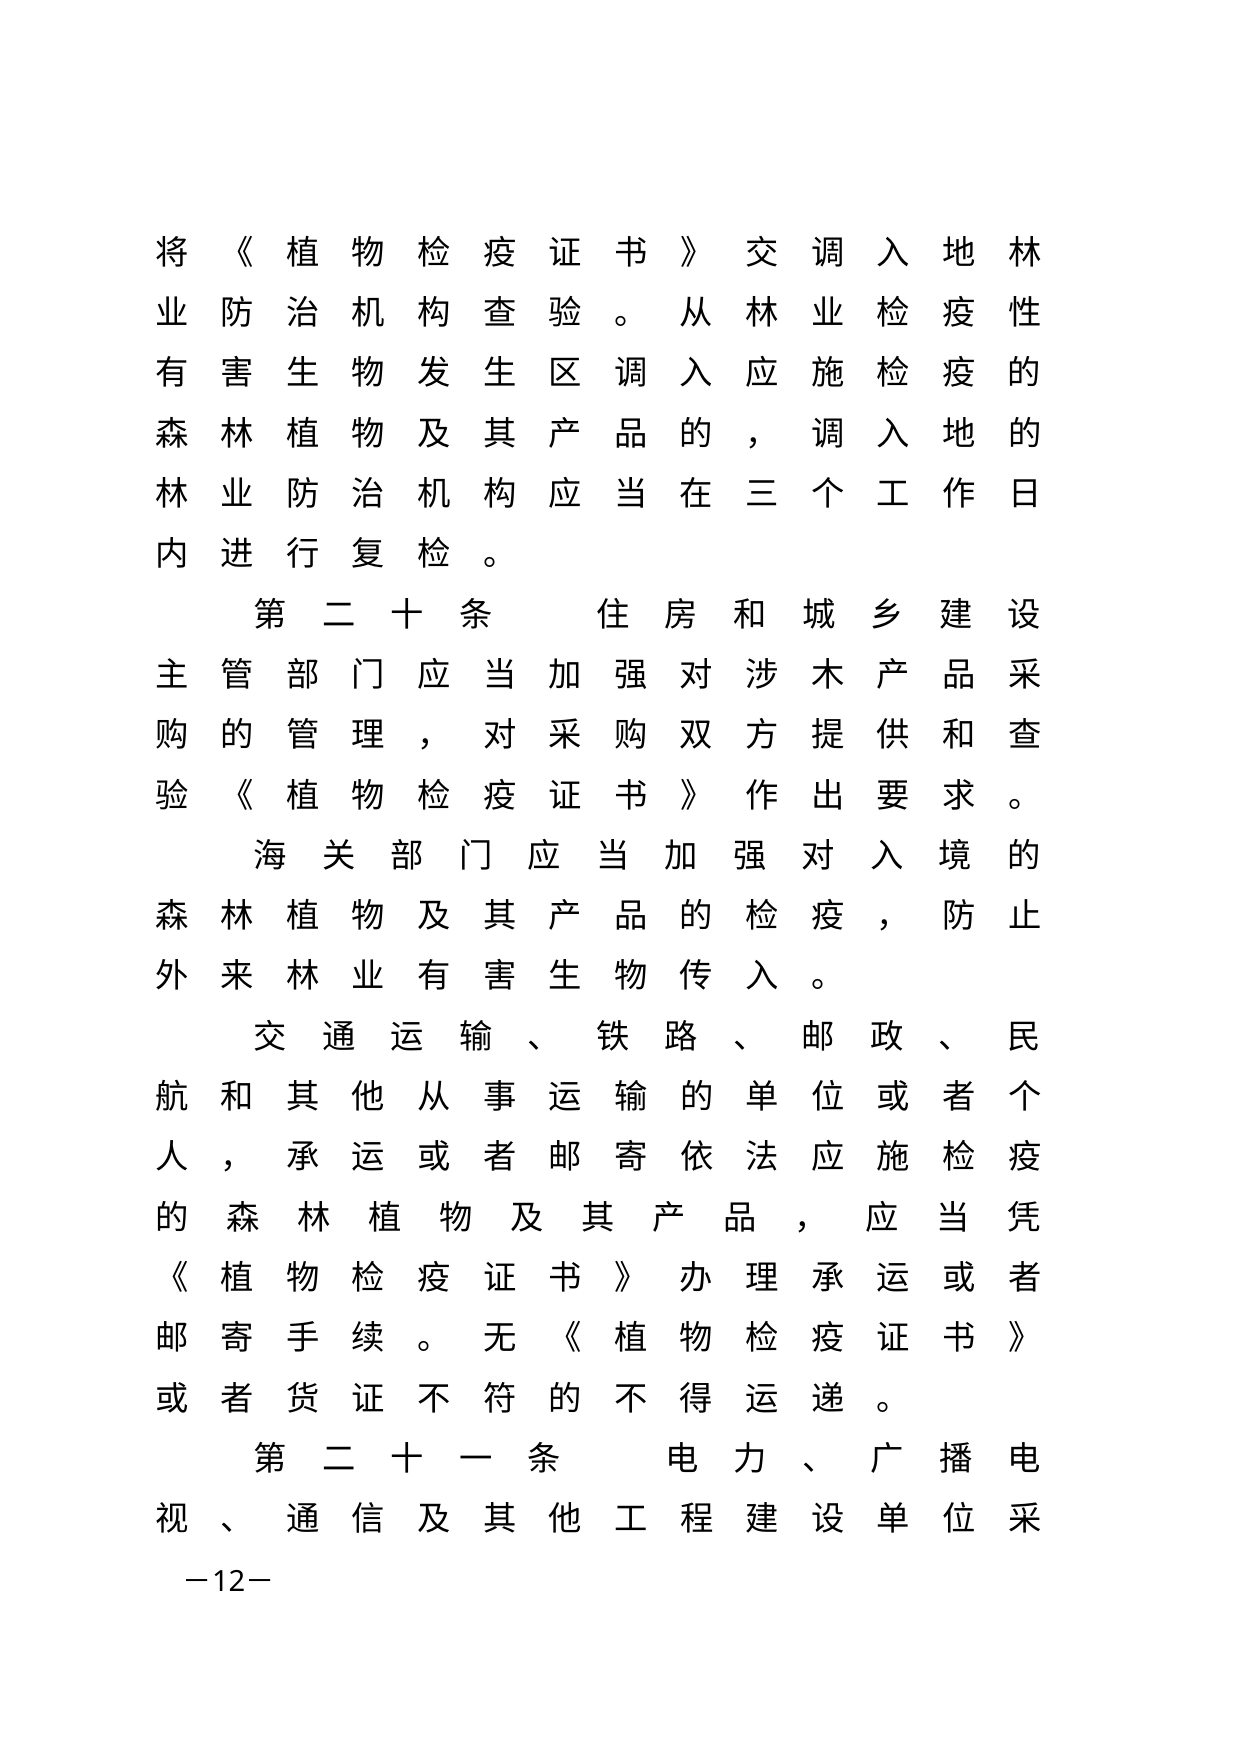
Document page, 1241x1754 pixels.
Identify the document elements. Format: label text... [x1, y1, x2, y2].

text 第二十条 住房和城乡建设主管部门应当加强对涉木产品采购的管理，对采购双方提供和查验《植物检疫证书》作出要求。 [155, 581, 1073, 823]
text 调入依法应施检疫的森林植物及其产品的单位或者个人应当在调运物品到达之日起三日内，将《植物检疫证书》交调入地林业防治机构查验。从林业检疫性有害生物发生区调入应施检疫的森林植物及其产品的，调入地的林业防治机构应当在三个工作日内进行复检。 [155, 219, 1073, 581]
text 第二十一条 电力、广播电视、通信及其他工程建设单位采购含有松木材料的物品时，应当要求供货商依法提供《植物检疫证书》。 [155, 1426, 1073, 1546]
text 交通运输、铁路、邮政、民航和其他从事运输的单位或者个人，承运或者邮寄依法应施检疫的森林植物及其产品，应当凭《植物检疫证书》办理承运或者邮寄手续。无《植物检疫证书》或者货证不符的不得运递。 [155, 1003, 1073, 1426]
text 海关部门应当加强对入境的森林植物及其产品的检疫，防止外来林业有害生物传入。 [155, 823, 1073, 1003]
